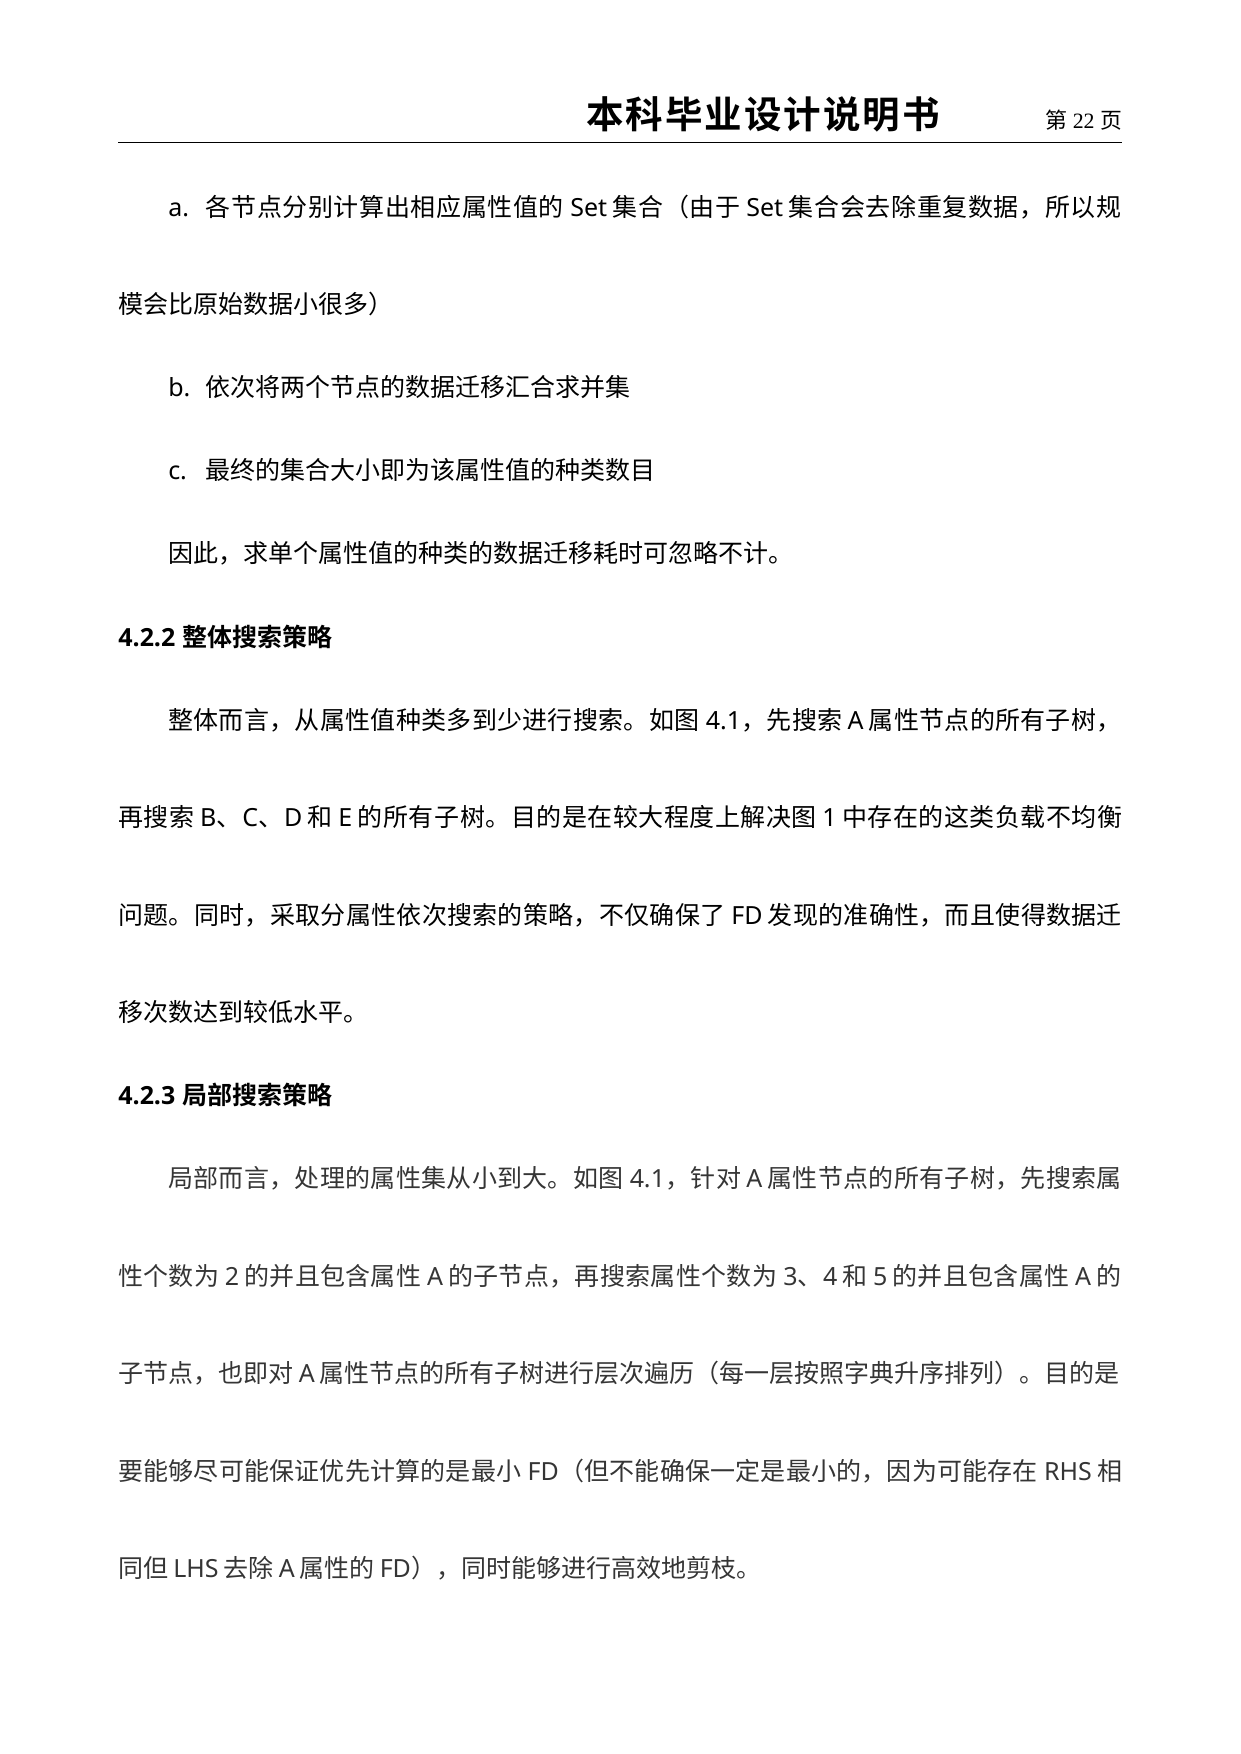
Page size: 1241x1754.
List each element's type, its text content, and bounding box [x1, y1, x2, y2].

subtitle 4.2.2 整体搜索策略 [118, 603, 1122, 668]
list 局部而言，处理的属性集从小到大。如图4.1，针对A属性节点的所有子树，先搜索属性个数为2的并且包含属性A的子节点，再搜索属性个数为3、4和5的并且包含属性A的子节点，也即对A属性节点的所有子树进行层次遍历（每一层按照字典升序排列）。目的是要能够尽可能保证优先计算的是最小FD（但不能确保一定是最小的，因为可能存在RHS相同但LHS去除A属性的FD），同时能够进行高效地剪枝。 [118, 1144, 1122, 1599]
list 最终的集合大小即为该属性值的种类数目 [118, 436, 1122, 501]
list 各节点分别计算出相应属性值的Set集合（由于Set集合会去除重复数据，所以规模会比原始数据小很多） [118, 173, 1122, 335]
subtitle 4.2.3 局部搜索策略 [118, 1061, 1122, 1126]
list 整体而言，从属性值种类多到少进行搜索。如图4.1，先搜索A属性节点的所有子树，再搜索B、C、D和E的所有子树。目的是在较大程度上解决图1中存在的这类负载不均衡问题。同时，采取分属性依次搜索的策略，不仅确保了FD发现的准确性，而且使得数据迁移次数达到较低水平。 [118, 686, 1122, 1043]
list 依次将两个节点的数据迁移汇合求并集 [118, 353, 1122, 418]
list 因此，求单个属性值的种类的数据迁移耗时可忽略不计。 [118, 519, 1122, 584]
